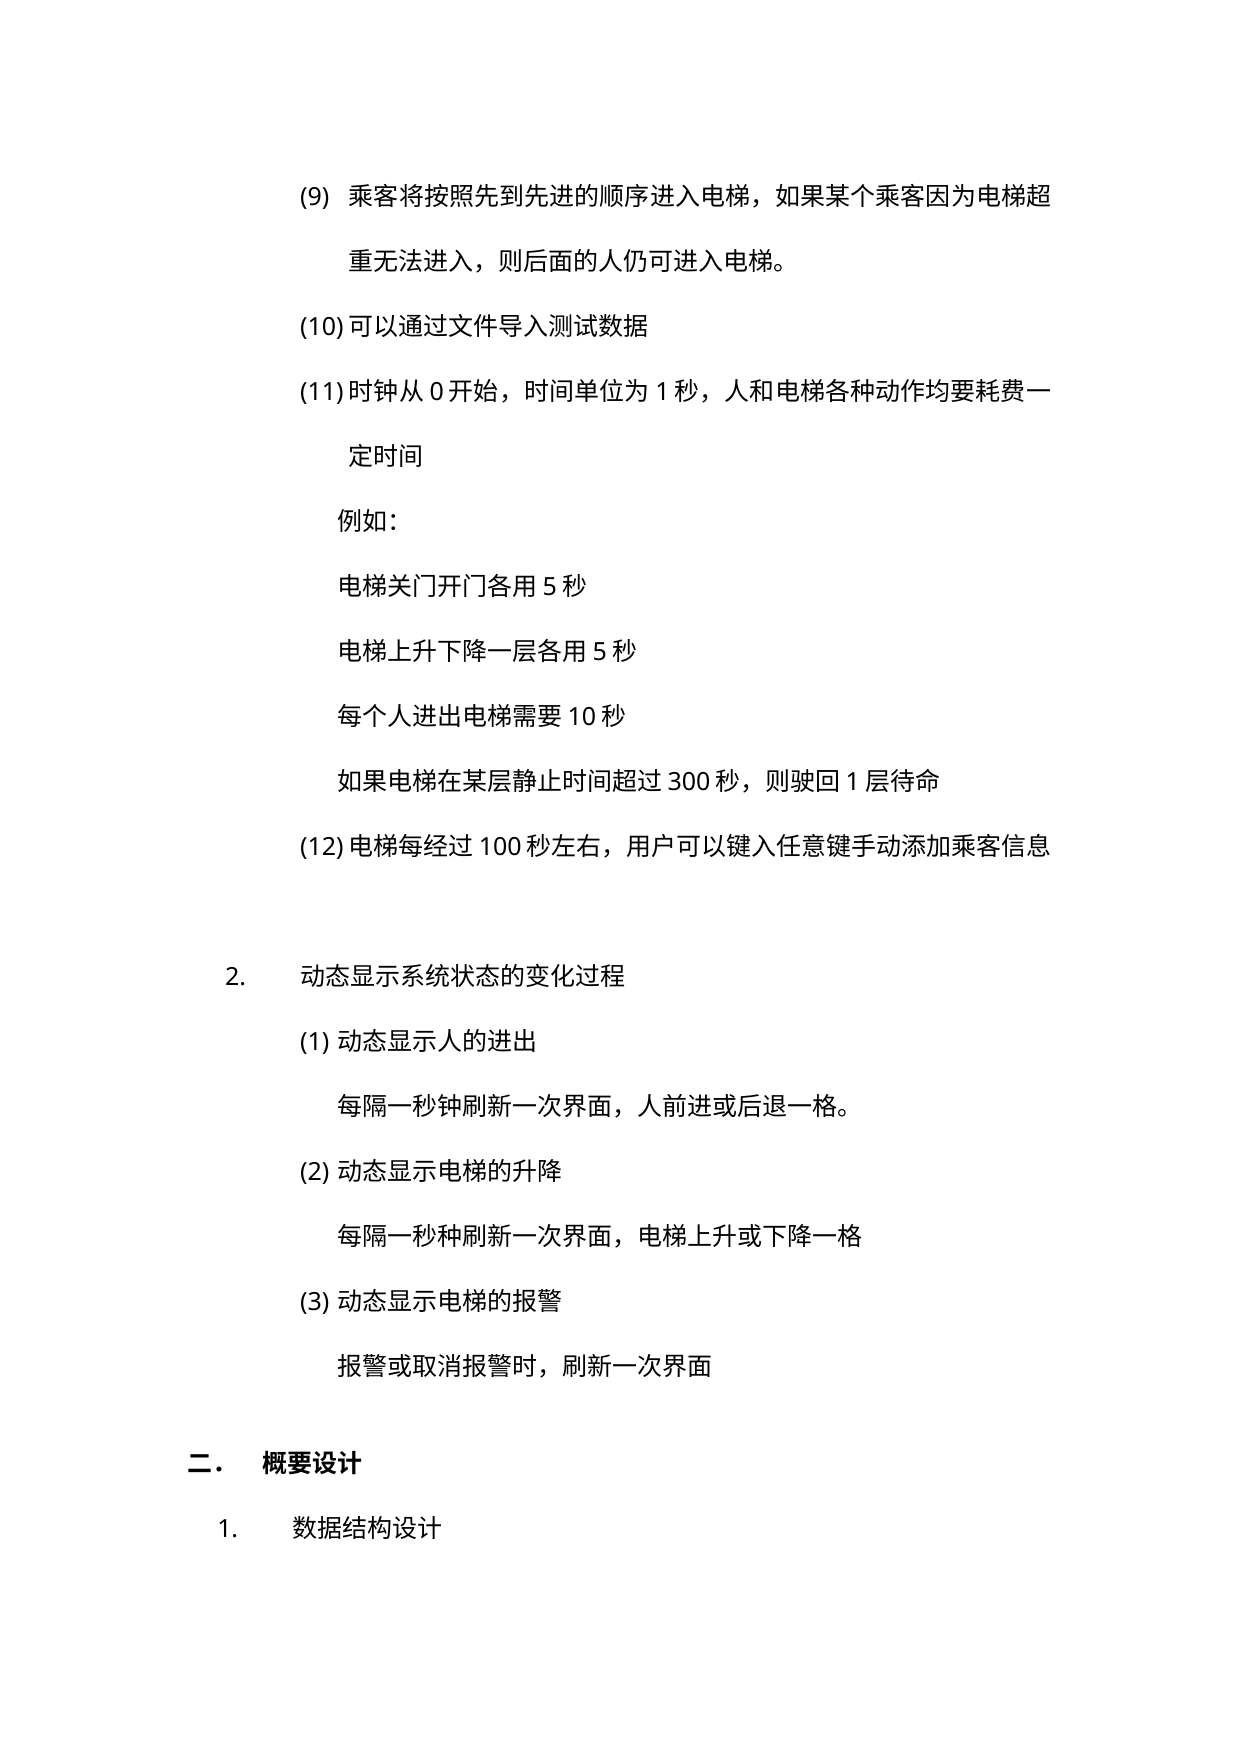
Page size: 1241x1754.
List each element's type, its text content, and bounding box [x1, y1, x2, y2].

list 动态显示人的进出 [300, 1007, 1053, 1072]
list 电梯上升下降一层各用5秒 [337, 617, 1053, 682]
list 每隔一秒钟刷新一次界面，人前进或后退一格。 [337, 1072, 1053, 1137]
list 概要设计 [187, 1429, 1053, 1494]
list 乘客将按照先到先进的顺序进入电梯，如果某个乘客因为电梯超重无法进入，则后面的人仍可进入电梯。 [300, 162, 1053, 292]
list 如果电梯在某层静止时间超过300秒，则驶回1层待命 [337, 747, 1053, 812]
list 每个人进出电梯需要10秒 [337, 682, 1053, 747]
list 动态显示系统状态的变化过程 [225, 942, 1053, 1007]
list 例如： [337, 487, 1053, 552]
list 动态显示电梯的报警 [300, 1267, 1053, 1332]
list 报警或取消报警时，刷新一次界面 [337, 1332, 1053, 1397]
list 电梯关门开门各用5秒 [337, 552, 1053, 617]
list 数据结构设计 [217, 1494, 1053, 1559]
list 电梯每经过100秒左右，用户可以键入任意键手动添加乘客信息 [300, 812, 1053, 877]
list 动态显示电梯的升降 [300, 1137, 1053, 1202]
list 时钟从0开始，时间单位为1秒，人和电梯各种动作均要耗费一定时间 [300, 357, 1053, 487]
list 可以通过文件导入测试数据 [300, 292, 1053, 357]
list 每隔一秒种刷新一次界面，电梯上升或下降一格 [337, 1202, 1053, 1267]
